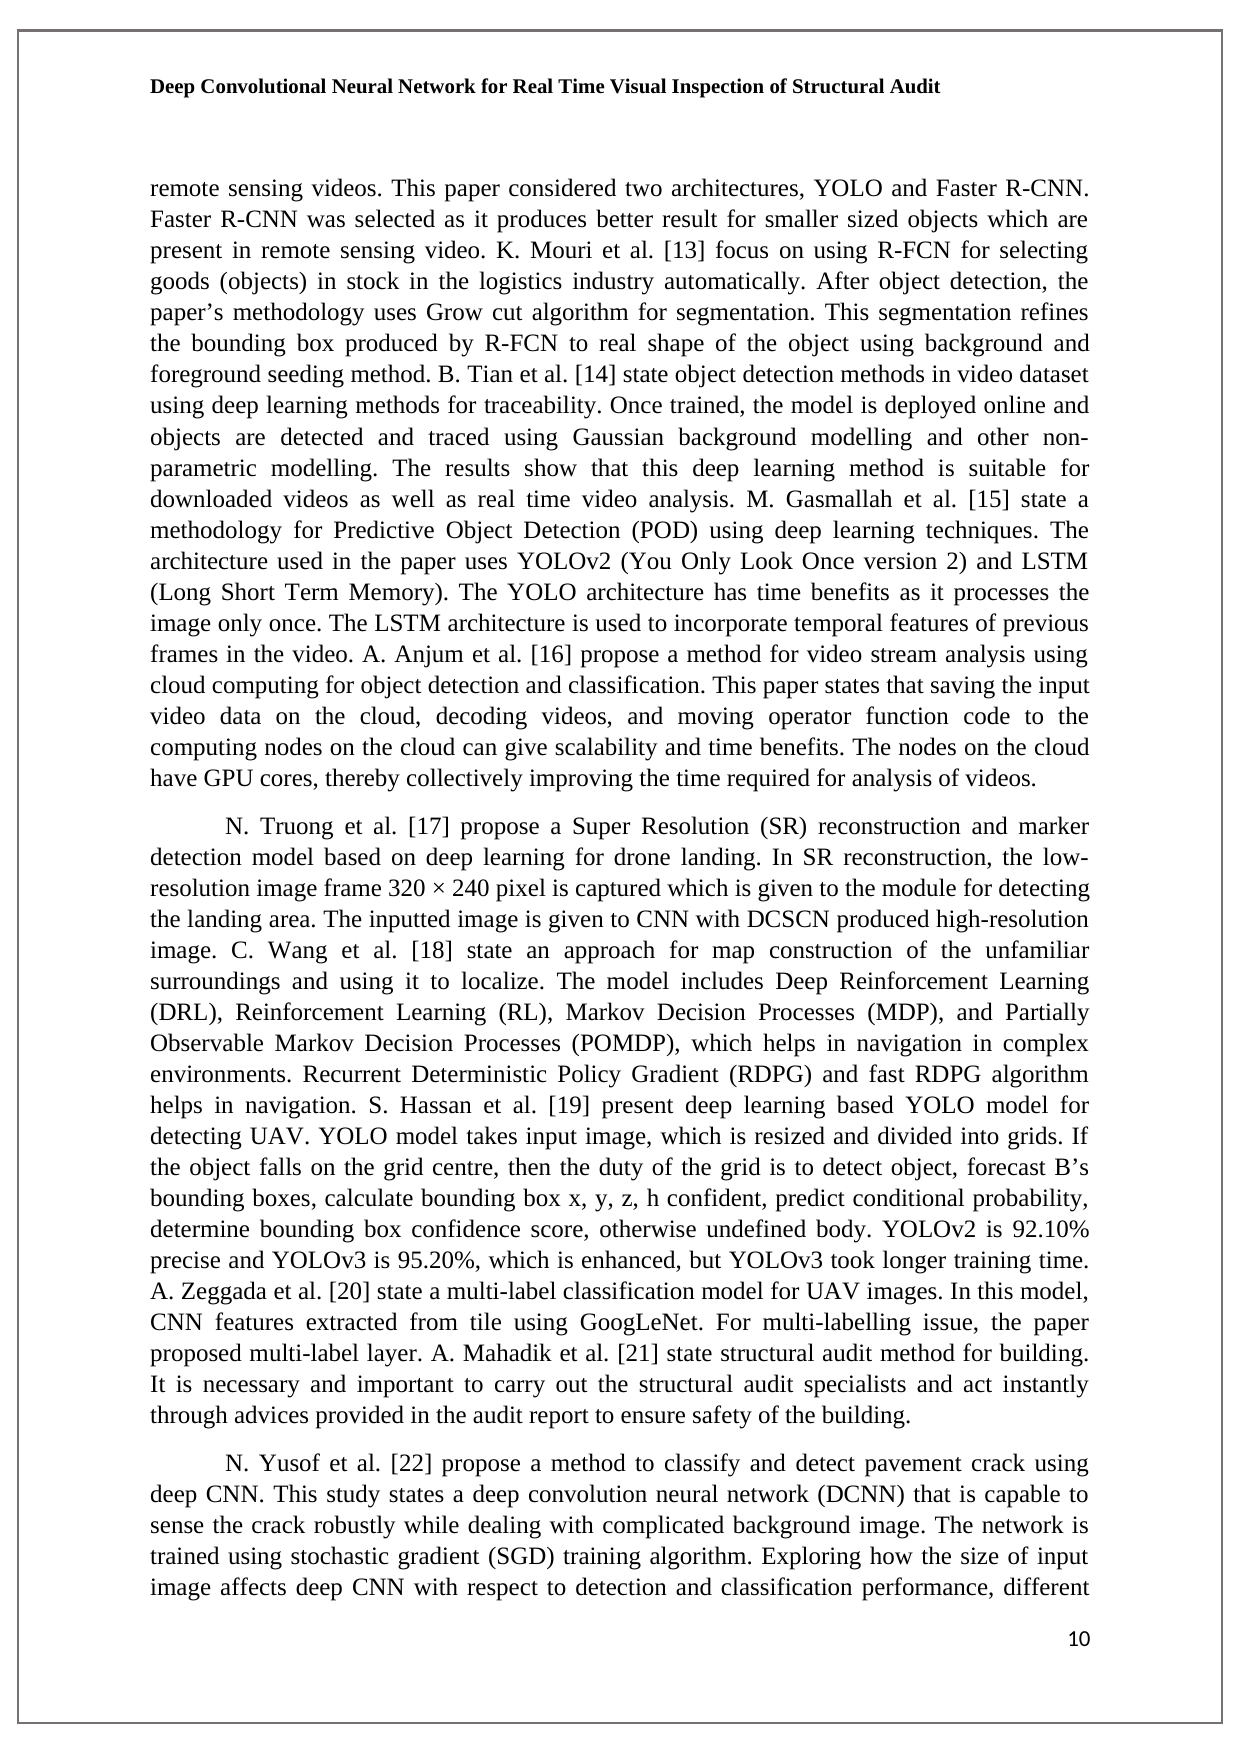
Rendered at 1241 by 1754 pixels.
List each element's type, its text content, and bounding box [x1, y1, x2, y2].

text N. Truong et al. [17] propose a Super Resolution (SR) reconstruction and marker detection model based on deep learning for drone landing. In SR reconstruction, the low-resolution image frame 320 × 240 pixel is captured which is given to the module for detecting the landing area. The inputted image is given to CNN with DCSCN produced high-resolution image. C. Wang et al. [18] state an approach for map construction of the unfamiliar surroundings and using it to localize. The model includes Deep Reinforcement Learning (DRL), Reinforcement Learning (RL), Markov Decision Processes (MDP), and Partially Observable Markov Decision Processes (POMDP), which helps in navigation in complex environments. Recurrent Deterministic Policy Gradient (RDPG) and fast RDPG algorithm helps in navigation. S. Hassan et al. [19] present deep learning based YOLO model for detecting UAV. YOLO model takes input image, which is resized and divided into grids. If the object falls on the grid centre, then the duty of the grid is to detect object, forecast B’s bounding boxes, calculate bounding box x, y, z, h confident, predict conditional probability, determine bounding box confidence score, otherwise undefined body. YOLOv2 is 92.10% precise and YOLOv3 is 95.20%, which is enhanced, but YOLOv3 took longer training time. A. Zeggada et al. [20] state a multi-label classification model for UAV images. In this model, CNN features extracted from tile using GoogLeNet. For multi-labelling issue, the paper proposed multi-label layer. A. Mahadik et al. [21] state structural audit method for building. It is necessary and important to carry out the structural audit specialists and act instantly through advices provided in the audit report to ensure safety of the building. [150, 811, 1090, 1429]
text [150, 173, 1090, 792]
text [150, 1448, 1090, 1601]
